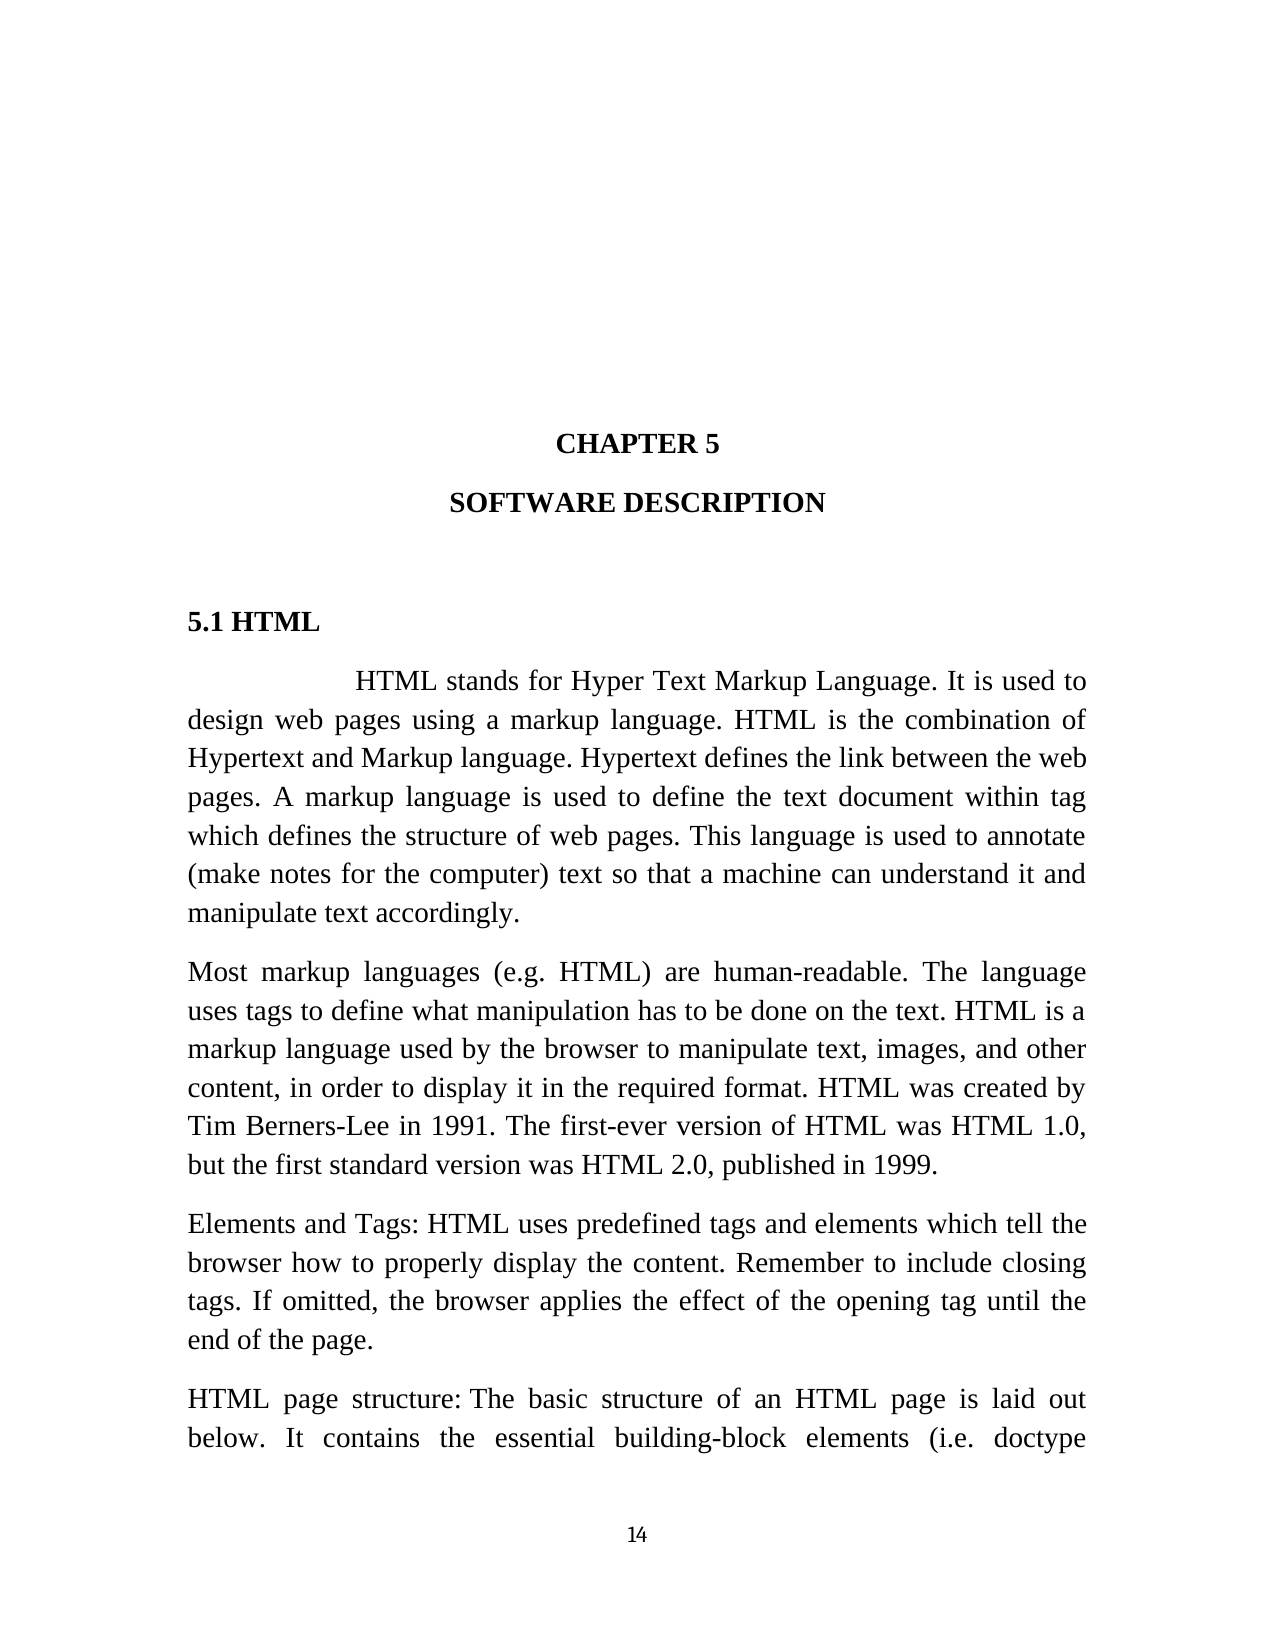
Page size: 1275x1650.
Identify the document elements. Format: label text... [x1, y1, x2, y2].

text CHAPTER 5 [187, 387, 1087, 459]
text HTML stands for Hyper Text Markup Language. It is used to design web pages using a markup language. HTML is the combination of Hypertext and Markup language. Hypertext defines the link between the web pages. A markup language is used to define the text document within tag which defines the structure of web pages. This language is used to annotate (make notes for the computer) text so that a machine can understand it and manipulate text accordingly. [187, 663, 1087, 928]
text SOFTWARE DESCRIPTION [187, 485, 1087, 519]
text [187, 1381, 1087, 1453]
text Most markup languages (e.g. HTML) are human-readable. The language uses tags to define what manipulation has to be done on the text. HTML is a markup language used by the browser to manipulate text, images, and other content, in order to display it in the required format. HTML was created by Tim Berners-Lee in 1991. The first-ever version of HTML was HTML 1.0, but the first standard version was HTML 2.0, published in 1999. [187, 954, 1087, 1180]
text Elements and Tags: HTML uses predefined tags and elements which tell the browser how to properly display the content. Remember to include closing tags. If omitted, the browser applies the effect of the opening tag until the end of the page. [187, 1206, 1087, 1355]
text 5.1 HTML [187, 604, 1087, 638]
